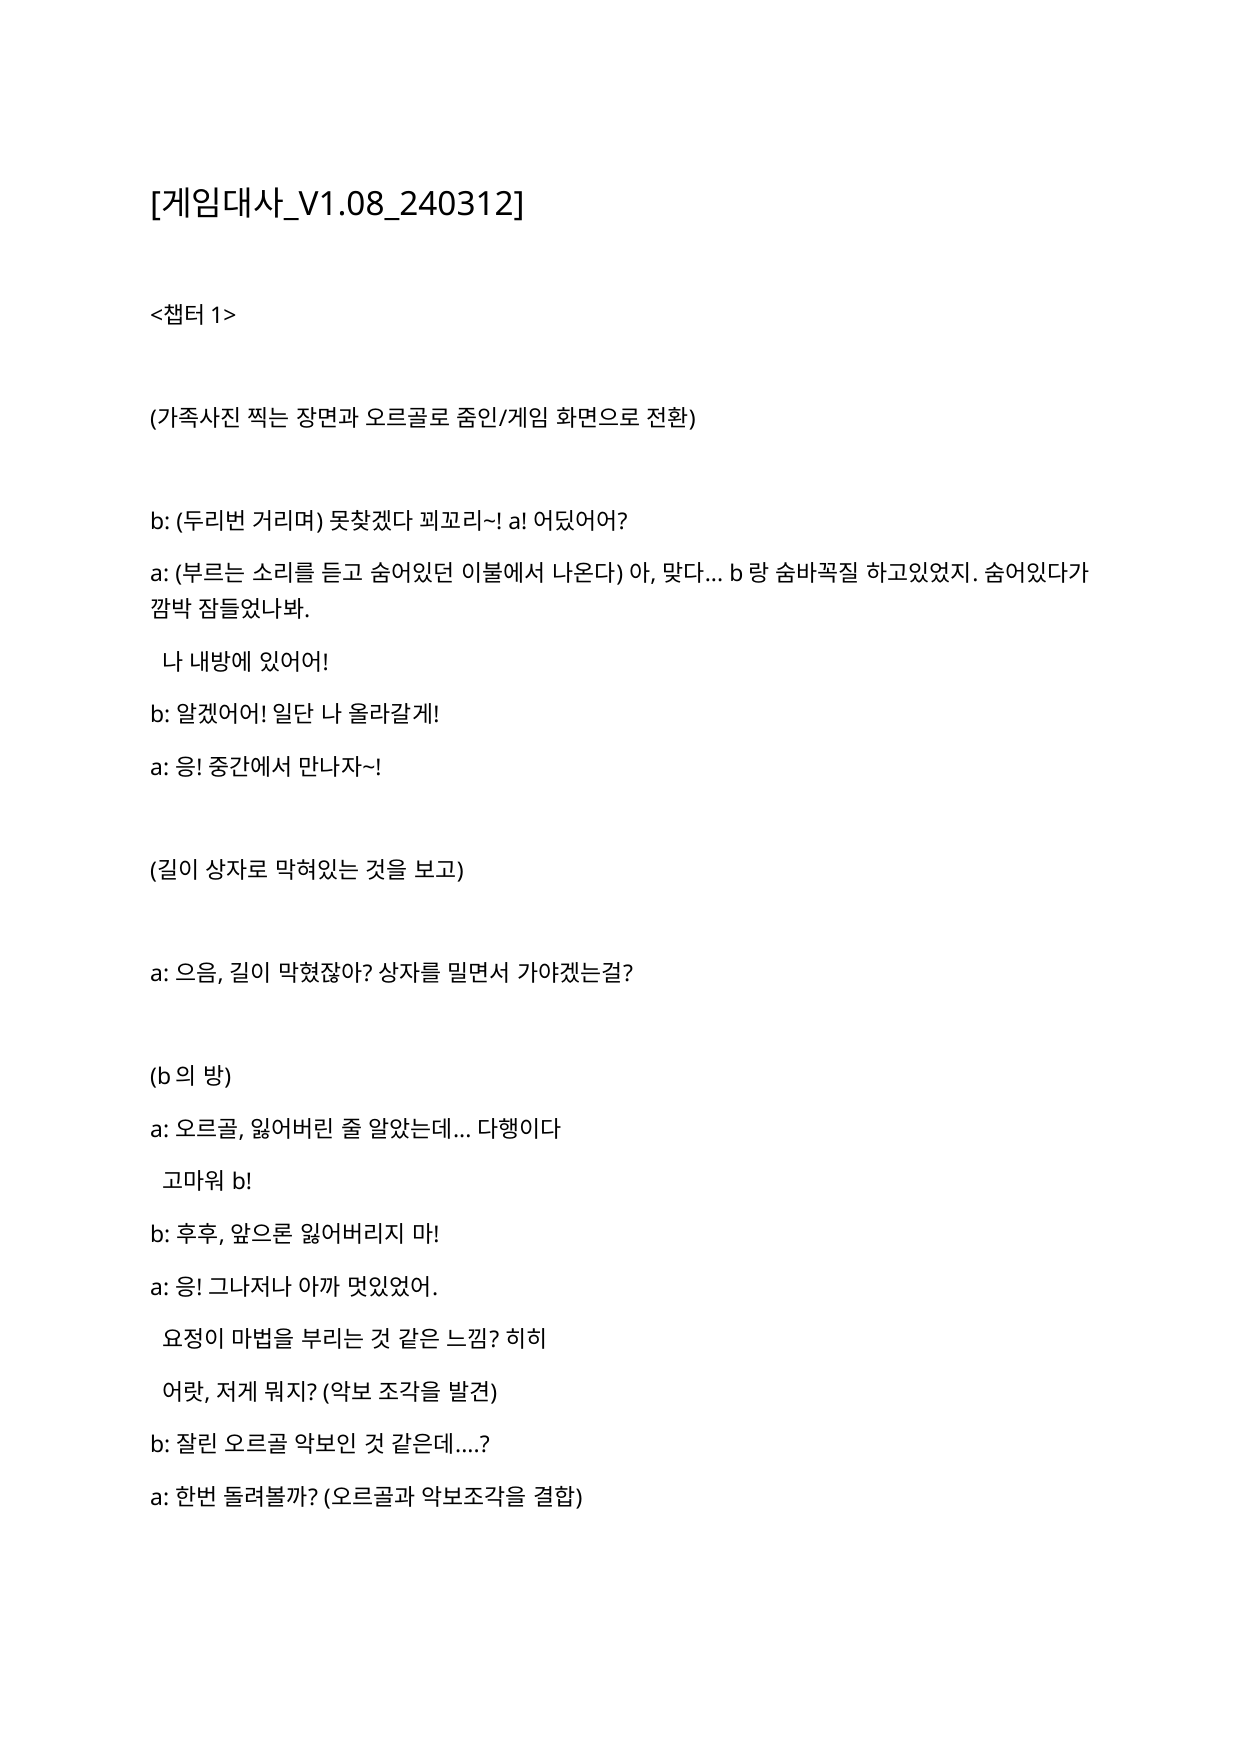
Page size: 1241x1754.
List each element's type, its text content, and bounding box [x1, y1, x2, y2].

text a: 한번 돌려볼까? (오르골과 악보조각을 결합) [150, 1479, 1090, 1512]
text a: 응! 중간에서 만나자~! [150, 749, 1090, 782]
text a: 응! 그나저나 아까 멋있었어. [150, 1268, 1090, 1302]
text 요정이 마법을 부리는 것 같은 느낌? 히히 [150, 1321, 1090, 1354]
text b: (두리번 거리며) 못찾겠다 꾀꼬리~! a! 어딨어어? [150, 503, 1090, 536]
text b: 잘린 오르골 악보인 것 같은데....? [150, 1426, 1090, 1459]
text 어랏, 저게 뭐지? (악보 조각을 발견) [150, 1374, 1090, 1407]
text a: 오르골, 잃어버린 줄 알았는데... 다행이다 [150, 1111, 1090, 1144]
text 나 내방에 있어어! [150, 644, 1090, 677]
text (가족사진 찍는 장면과 오르골로 줌인/게임 화면으로 전환) [150, 399, 1090, 433]
text <챕터1> [150, 297, 1090, 330]
text [게임대사_V1.08_240312] [150, 177, 1090, 226]
text b: 알겠어어! 일단 나 올라갈게! [150, 696, 1090, 730]
text (b의 방) [150, 1058, 1090, 1091]
text a: 으음, 길이 막혔잖아? 상자를 밀면서 가야겠는걸? [150, 955, 1090, 988]
text (길이 상자로 막혀있는 것을 보고) [150, 852, 1090, 885]
text b: 후후, 앞으론 잃어버리지 마! [150, 1216, 1090, 1249]
text a: (부르는 소리를 듣고 숨어있던 이불에서 나온다) 아, 맞다... b랑 숨바꼭질 하고있었지. 숨어있다가 깜박 잠들었나봐. [150, 555, 1090, 624]
text 고마워 b! [150, 1163, 1090, 1197]
